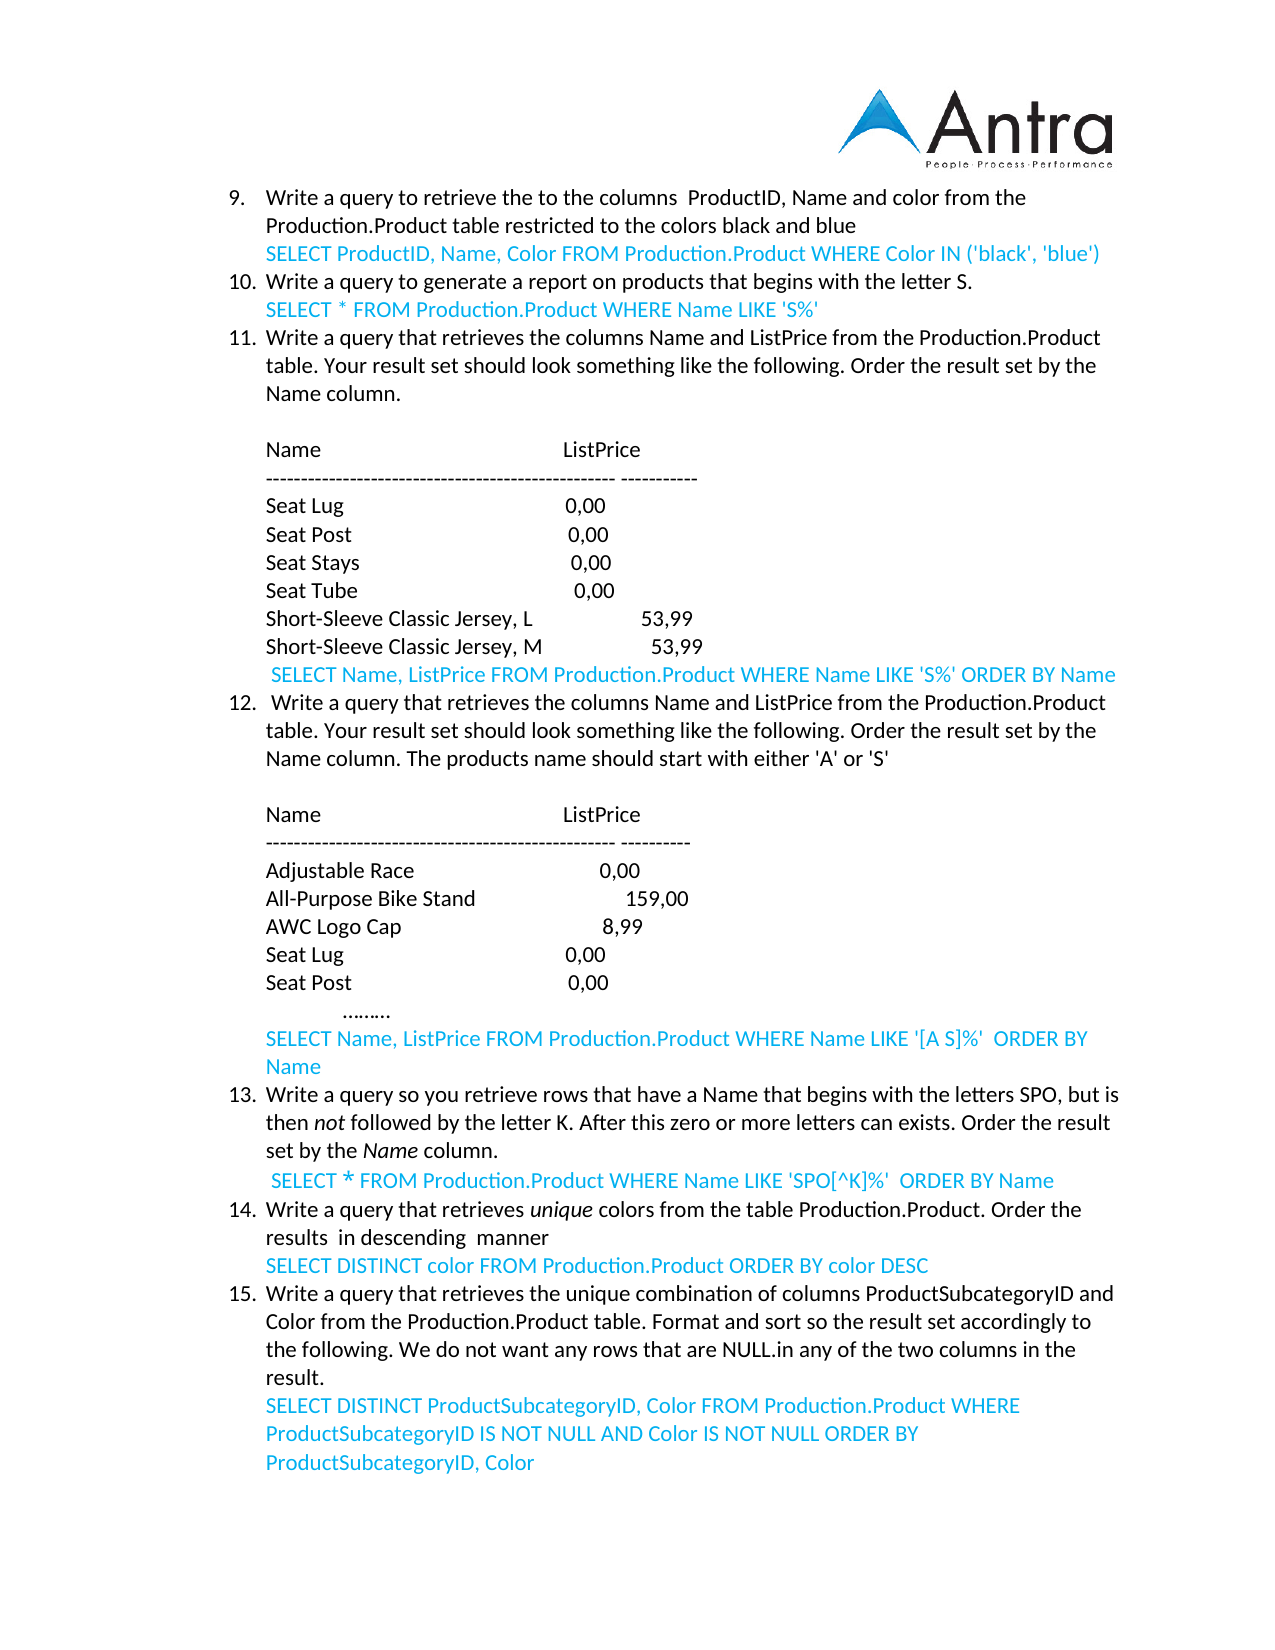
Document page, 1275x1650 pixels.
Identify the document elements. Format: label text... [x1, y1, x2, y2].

text SELECT * FROM Production.Product WHERE Name LIKE 'S%' [266, 296, 1125, 323]
picture [826, 75, 1125, 184]
text Seat Post 0,00 [266, 520, 1125, 548]
text Name ListPrice [266, 436, 1125, 464]
text Seat Post 0,00 [266, 968, 1125, 996]
text SELECT DISTINCT color FROM Production.Product ORDER BY color DESC [266, 1251, 1125, 1279]
list Write a query that retrieves unique colors from the table Production.Product. Order the results in descending manner [228, 1195, 1125, 1251]
list Write a query that retrieves the columns Name and ListPrice from the Production.Product table. Your result set should look something like the following. Order the result set by the Name column. [228, 323, 1125, 408]
text ……… [266, 996, 1125, 1024]
text -------------------------------------------------- ---------- [266, 828, 1125, 856]
text Short-Sleeve Classic Jersey, M 53,99 [266, 632, 1125, 660]
list Write a query so you retrieve rows that have a Name that begins with the letters SPO, but is then not followed by the letter K. After this zero or more letters can exists. Order the result set by the Name column. [228, 1080, 1125, 1164]
list Write a query to retrieve the to the columns ProductID, Name and color from the Production.Product table restricted to the colors black and blue [228, 183, 1125, 239]
text Seat Lug 0,00 [266, 940, 1125, 968]
list Write a query that retrieves the columns Name and ListPrice from the Production.Product table. Your result set should look something like the following. Order the result set by the Name column. The products name should start with either 'A' or 'S' [228, 688, 1125, 772]
list Write a query to generate a report on products that begins with the letter S. [228, 267, 1125, 296]
text AWC Logo Cap 8,99 [266, 912, 1125, 940]
text Adjustable Race 0,00 [266, 856, 1125, 884]
text Seat Tube 0,00 [266, 576, 1125, 604]
text SELECT DISTINCT ProductSubcategoryID, Color FROM Production.Product WHERE ProductSubcategoryID IS NOT NULL AND Color IS NOT NULL ORDER BY ProductSubcategoryID, Color [266, 1392, 1125, 1476]
list Write a query that retrieves the unique combination of columns ProductSubcategoryID and Color from the Production.Product table. Format and sort so the result set accordingly to the following. We do not want any rows that are NULL.in any of the two columns in the result. [228, 1279, 1125, 1392]
text Name ListPrice [266, 800, 1125, 828]
text SELECT ProductID, Name, Color FROM Production.Product WHERE Color IN ('black', 'blue') [266, 239, 1125, 267]
text Seat Lug 0,00 [266, 492, 1125, 520]
text All-Purpose Bike Stand 159,00 [266, 884, 1125, 912]
text Short-Sleeve Classic Jersey, L 53,99 [266, 604, 1125, 632]
text SELECT Name, ListPrice FROM Production.Product WHERE Name LIKE 'S%' ORDER BY Name [266, 660, 1125, 688]
text Seat Stays 0,00 [266, 548, 1125, 576]
text SELECT * FROM Production.Product WHERE Name LIKE 'SPO[^K]%' ORDER BY Name [266, 1164, 1125, 1195]
text SELECT Name, ListPrice FROM Production.Product WHERE Name LIKE '[A S]%' ORDER BY Name [266, 1024, 1125, 1080]
text -------------------------------------------------- ----------- [266, 464, 1125, 492]
